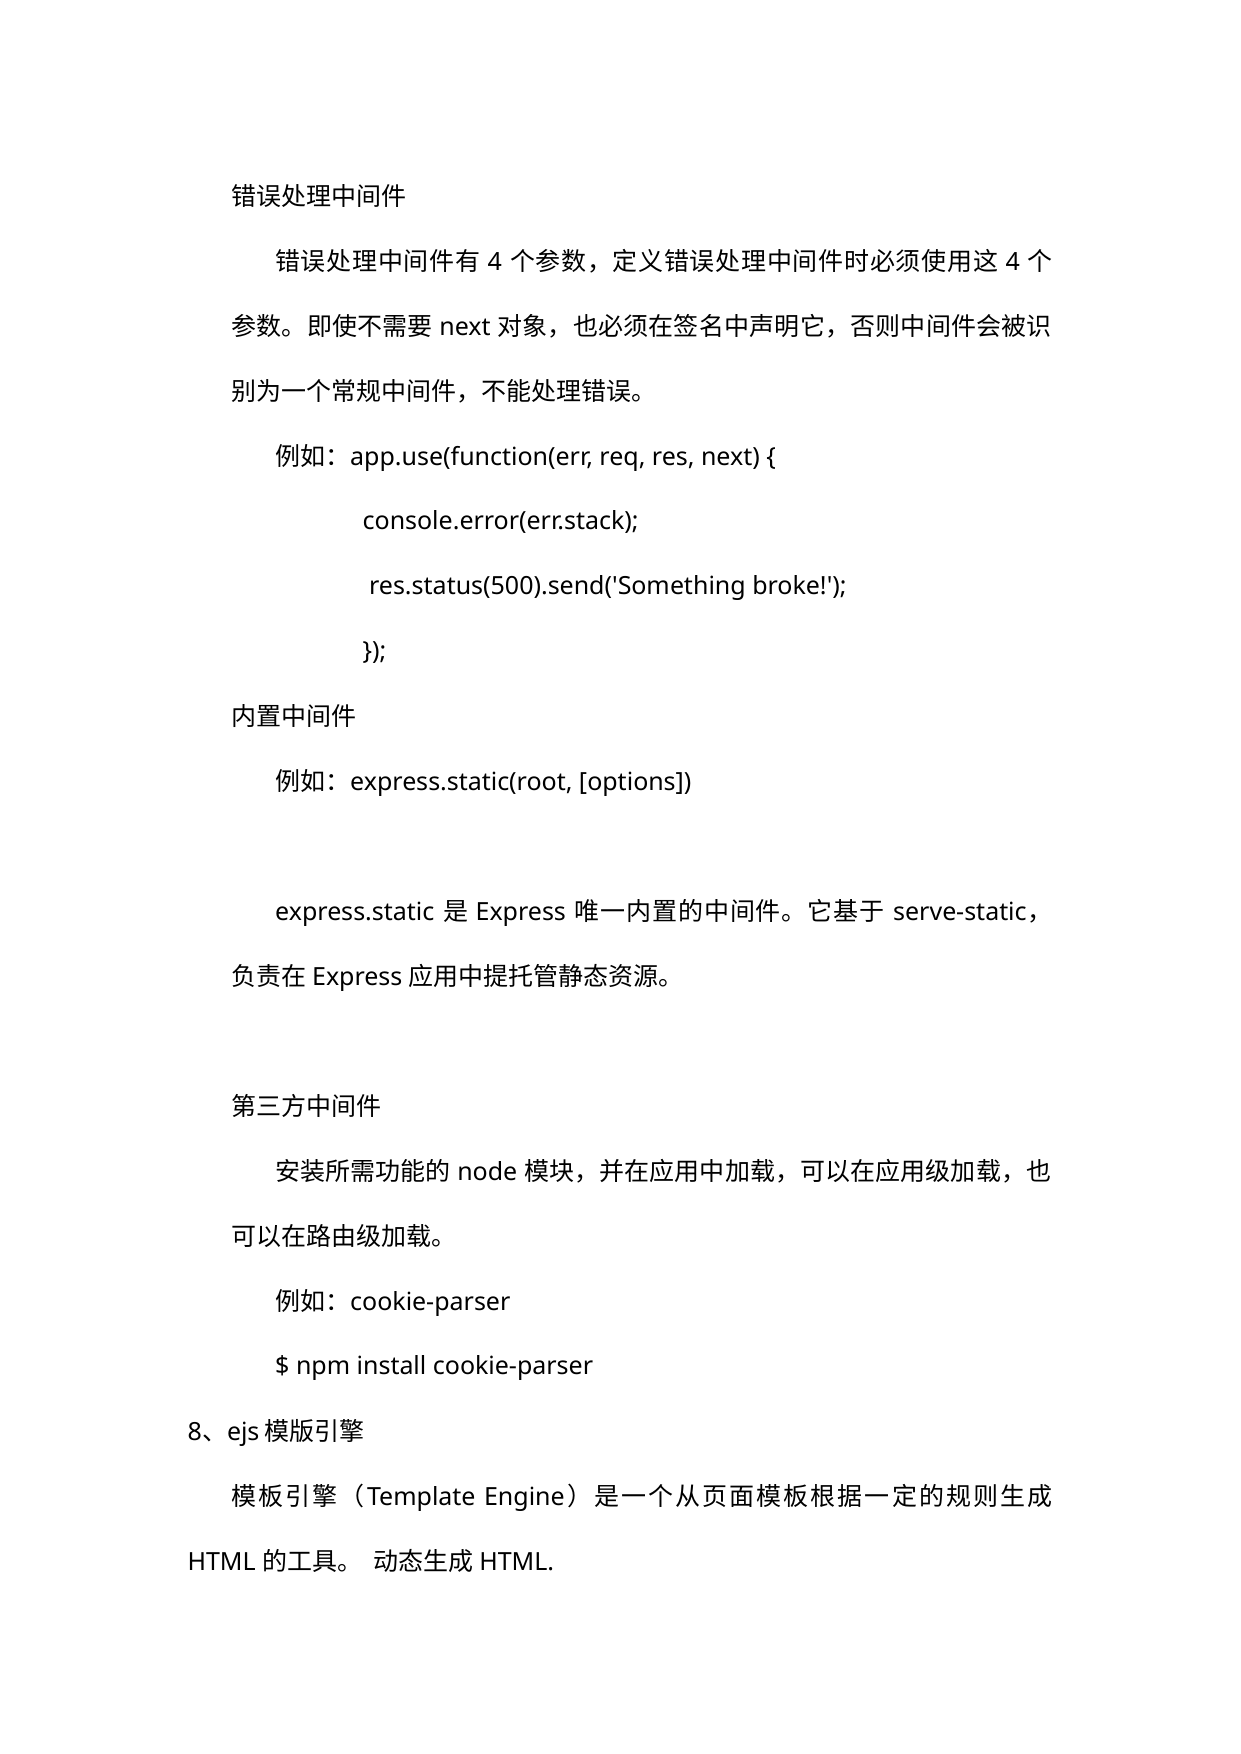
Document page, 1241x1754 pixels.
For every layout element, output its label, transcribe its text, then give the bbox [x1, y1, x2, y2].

text 内置中间件 [187, 682, 1053, 747]
text express.static 是 Express 唯一内置的中间件。它基于 serve-static，负责在 Express 应用中提托管静态资源。 [231, 877, 1053, 1007]
text console.error(err.stack); [231, 487, 1053, 552]
text 错误处理中间件有 4 个参数，定义错误处理中间件时必须使用这 4 个参数。即使不需要 next 对象，也必须在签名中声明它，否则中间件会被识别为一个常规中间件，不能处理错误。 [231, 227, 1053, 422]
text $ npm install cookie-parser [231, 1332, 1053, 1397]
text }); [319, 617, 1053, 682]
text 模板引擎（Template Engine）是一个从页面模板根据一定的规则生成 HTML 的工具。 动态生成 HTML. [187, 1462, 1053, 1592]
text 安装所需功能的 node 模块，并在应用中加载，可以在应用级加载，也可以在路由级加载。 [231, 1137, 1053, 1267]
text 例如：app.use(function(err, req, res, next) { [231, 422, 1053, 487]
text 例如：express.static(root, [options]) [231, 747, 1053, 812]
text 错误处理中间件 [187, 162, 1053, 227]
text 第三方中间件 [187, 1072, 1053, 1137]
text 例如：cookie-parser [231, 1267, 1053, 1332]
text res.status(500).send('Something broke!'); [231, 552, 1053, 617]
list ejs模版引擎 [187, 1397, 1053, 1462]
